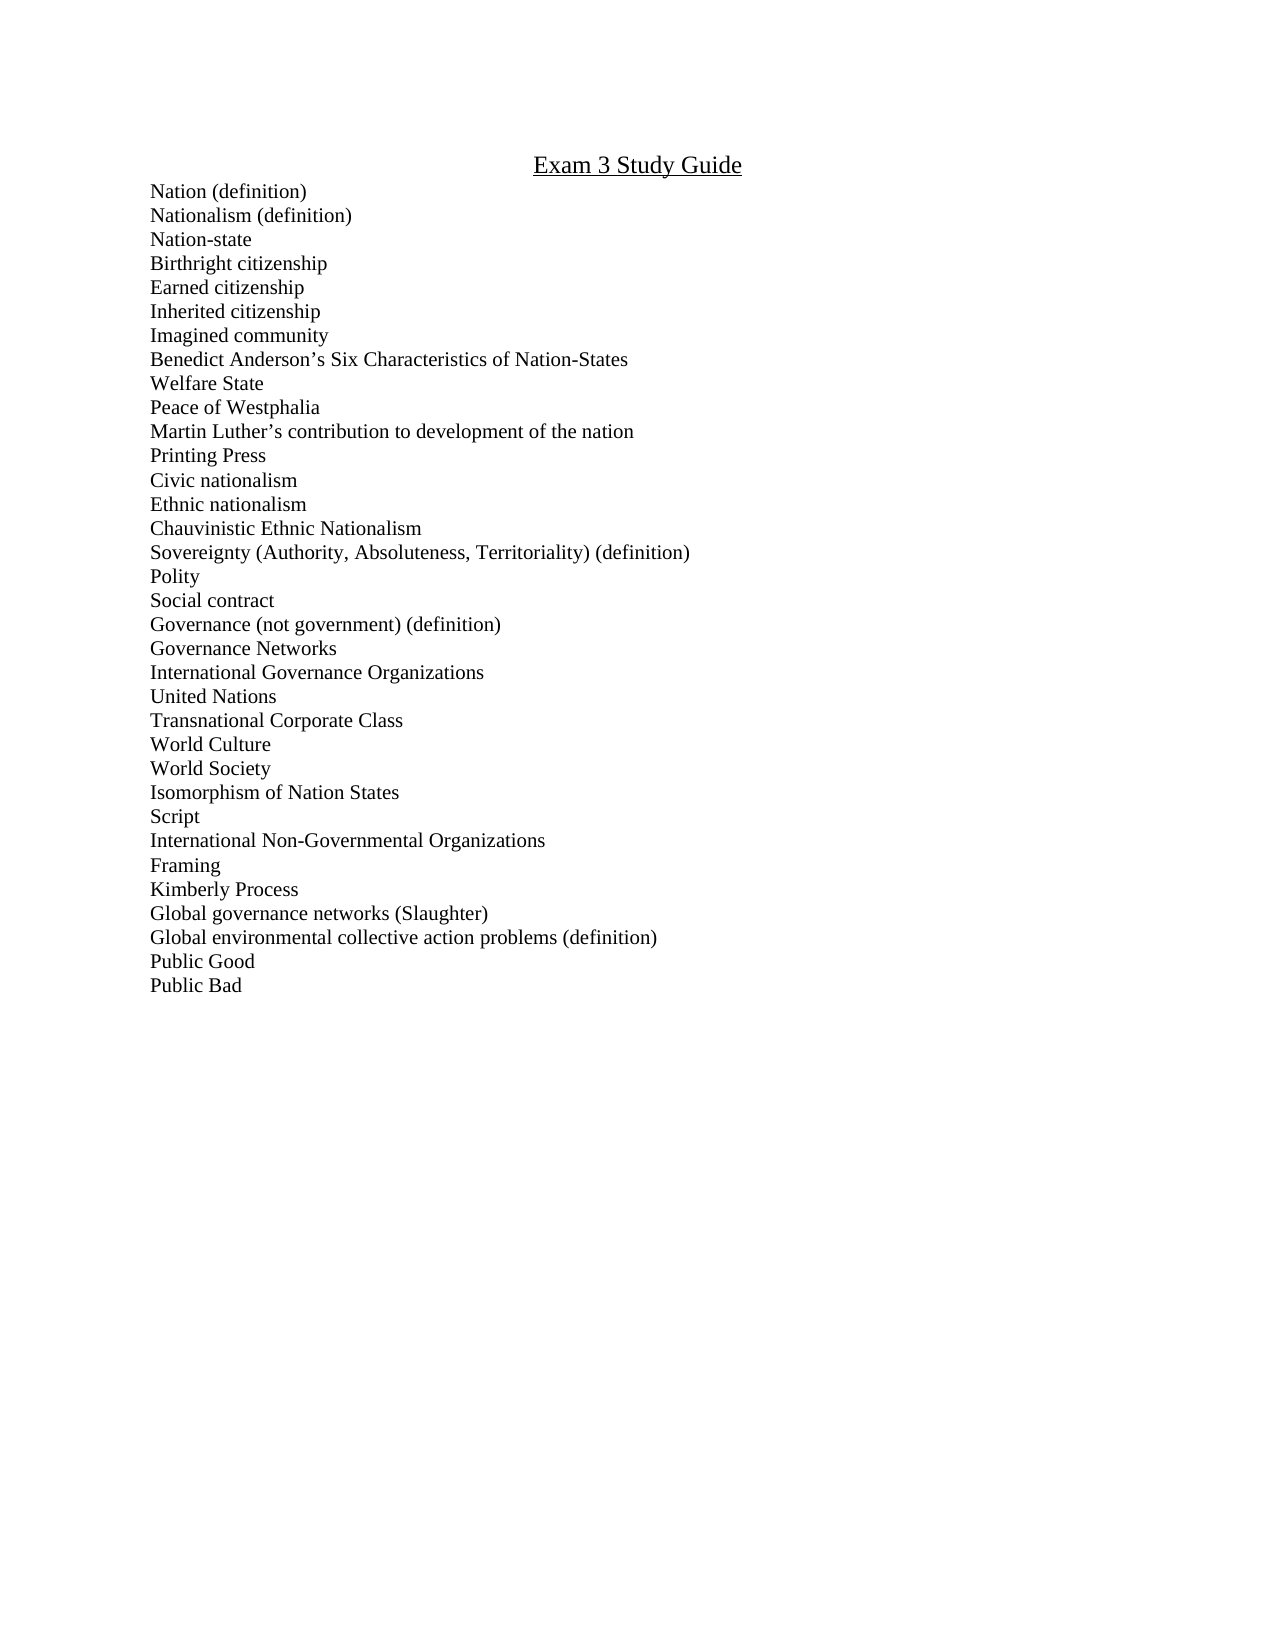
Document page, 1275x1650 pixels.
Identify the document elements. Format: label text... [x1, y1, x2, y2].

text Benedict Anderson’s Six Characteristics of Nation-States [150, 347, 1125, 371]
text World Culture [150, 732, 1125, 756]
text Civic nationalism [150, 467, 1125, 492]
text Polity [150, 564, 1125, 588]
text Martin Luther’s contribution to development of the nation [150, 419, 1125, 443]
text Printing Press [150, 443, 1125, 467]
text Governance (not government) (definition) [150, 612, 1125, 636]
text Chauvinistic Ethnic Nationalism [150, 516, 1125, 540]
text Nation (definition) [150, 179, 1125, 203]
text Governance Networks [150, 636, 1125, 660]
text Kimberly Process [150, 877, 1125, 901]
text Public Bad [150, 973, 1125, 997]
text Ethnic nationalism [150, 492, 1125, 516]
text Framing [150, 852, 1125, 877]
text Earned citizenship [150, 275, 1125, 299]
text Script [150, 804, 1125, 828]
text Sovereignty (Authority, Absoluteness, Territoriality) (definition) [150, 540, 1125, 564]
text Global environmental collective action problems (definition) [150, 925, 1125, 949]
text United Nations [150, 684, 1125, 708]
text Imagined community [150, 323, 1125, 347]
text Public Good [150, 949, 1125, 973]
text Welfare State [150, 371, 1125, 395]
text Nation-state [150, 227, 1125, 251]
text International Governance Organizations [150, 660, 1125, 684]
text Peace of Westphalia [150, 395, 1125, 419]
text Transnational Corporate Class [150, 708, 1125, 732]
text International Non-Governmental Organizations [150, 828, 1125, 852]
text Nationalism (definition) [150, 203, 1125, 227]
text Birthright citizenship [150, 251, 1125, 275]
text World Society [150, 756, 1125, 780]
text Social contract [150, 588, 1125, 612]
text Exam 3 Study Guide [150, 150, 1125, 179]
text Inherited citizenship [150, 299, 1125, 323]
text Isomorphism of Nation States [150, 780, 1125, 804]
text Global governance networks (Slaughter) [150, 901, 1125, 925]
